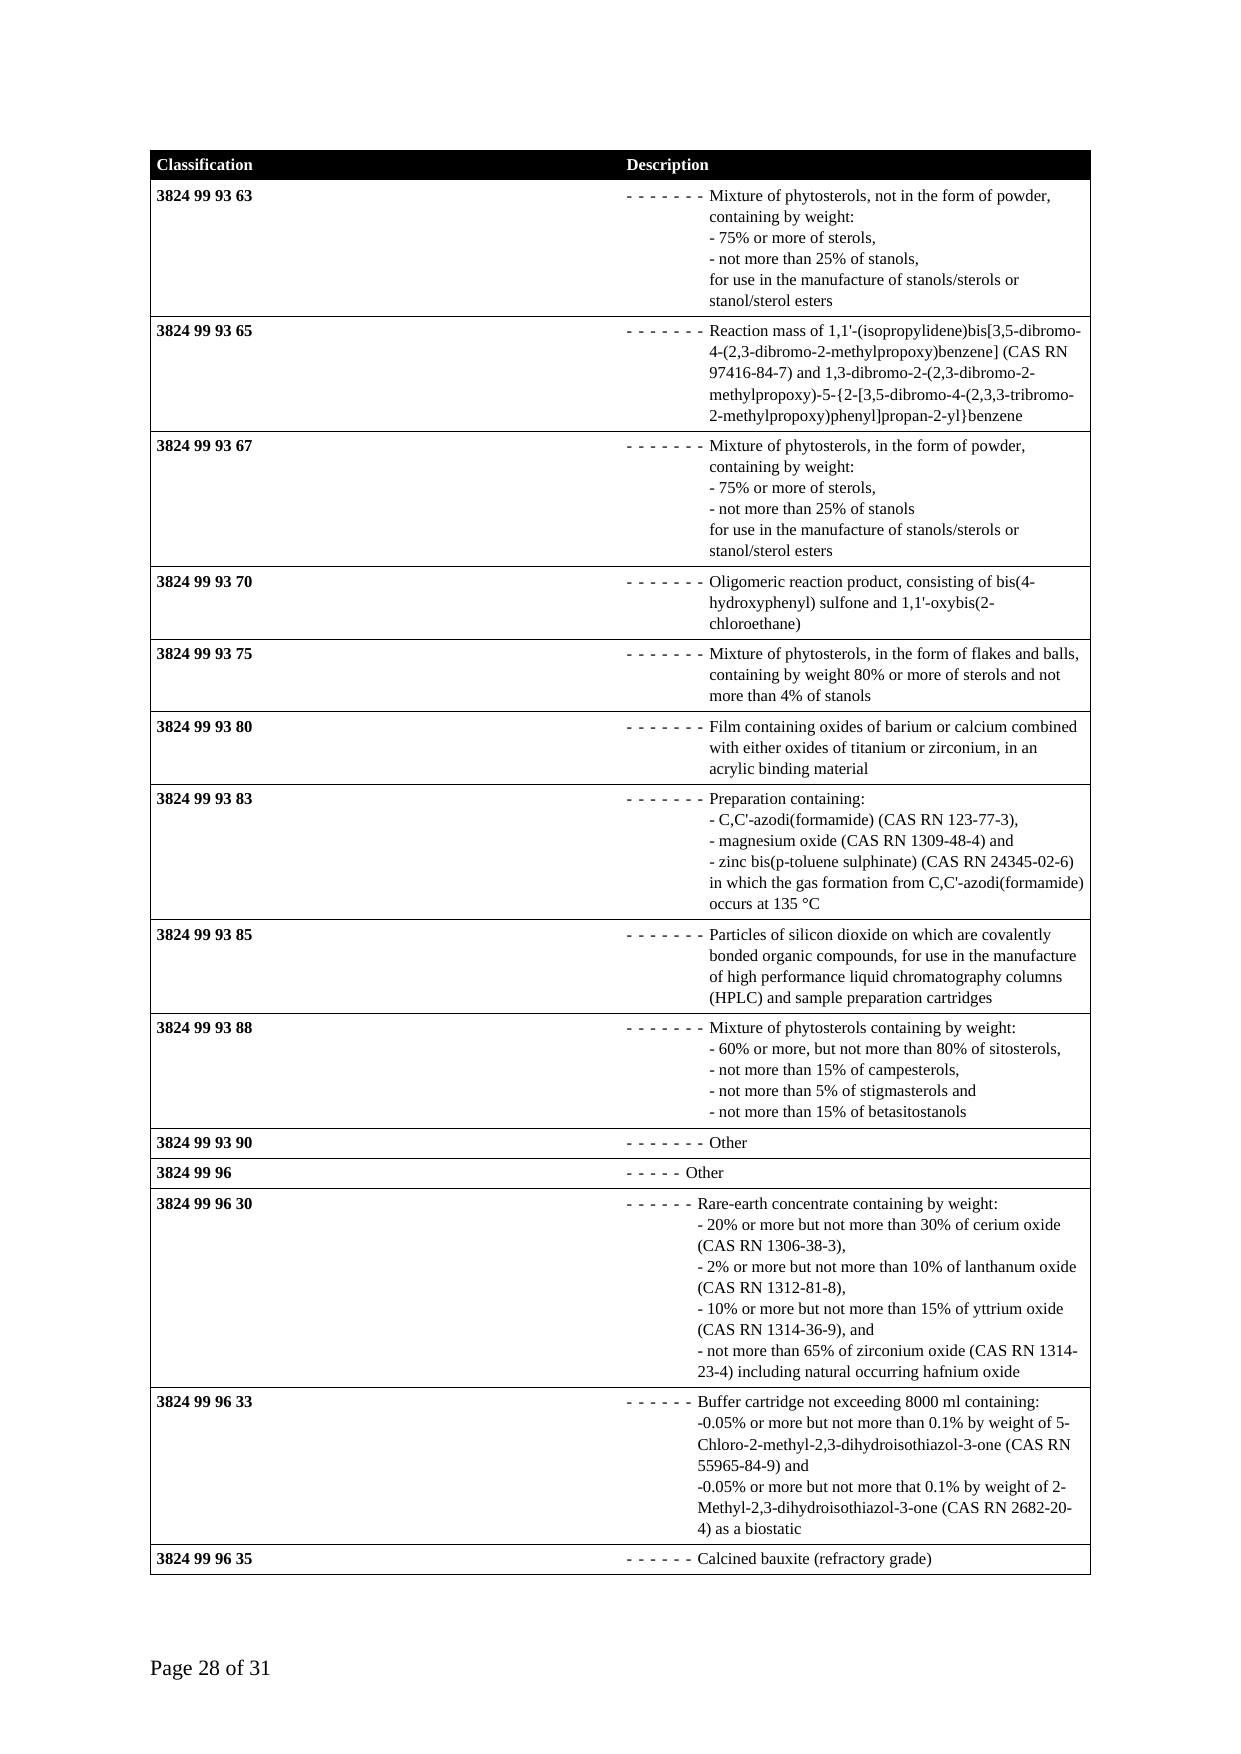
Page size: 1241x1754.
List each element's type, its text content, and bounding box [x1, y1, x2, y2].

table_cell 3824 99 93 80 [151, 712, 621, 784]
table_cell - - - - - - Rare-earth concentrate containing by weight: - 20% or more but not more than 30% of cerium oxide (CAS RN 1306-38-3), - 2% or more but not more than 10% of lanthanum oxide (CAS RN 1312-81-8), - 10% or more but not more than 15% of yttrium oxide (CAS RN 1314-36-9), and - not more than 65% of zirconium oxide (CAS RN 1314-23-4) including natural occurring hafnium oxide [621, 1189, 1090, 1387]
table_cell - - - - - - - Preparation containing: - C,C'-azodi(formamide) (CAS RN 123-77-3), - magnesium oxide (CAS RN 1309-48-4) and - zinc bis(p-toluene sulphinate) (CAS RN 24345-02-6) in which the gas formation from C,C'-azodi(formamide) occurs at 135 °C [621, 785, 1090, 919]
table_cell - - - - - - - Other [621, 1129, 1090, 1158]
table_cell - - - - - - Buffer cartridge not exceeding 8000 ml containing: -0.05% or more but not more than 0.1% by weight of 5-Chloro-2-methyl-2,3-dihydroisothiazol-3-one (CAS RN 55965-84-9) and -0.05% or more but not more that 0.1% by weight of 2-Methyl-2,3-dihydroisothiazol-3-one (CAS RN 2682-20-4) as a biostatic [621, 1388, 1090, 1544]
table_cell 3824 99 93 63 [151, 180, 621, 316]
table_cell - - - - - - - Reaction mass of 1,1'-(isopropylidene)bis[3,5-dibromo-4-(2,3-dibromo-2-methylpropoxy)benzene] (CAS RN 97416-84-7) and 1,3-dibromo-2-(2,3-dibromo-2-methylpropoxy)-5-{2-[3,5-dibromo-4-(2,3,3-tribromo-2-methylpropoxy)phenyl]propan-2-yl}benzene [621, 317, 1090, 431]
table_cell - - - - - - - Particles of silicon dioxide on which are covalently bonded organic compounds, for use in the manufacture of high performance liquid chromatography columns (HPLC) and sample preparation cartridges [621, 920, 1090, 1013]
table_cell 3824 99 93 90 [151, 1129, 621, 1158]
table_cell - - - - - - - Mixture of phytosterols, in the form of powder, containing by weight: - 75% or more of sterols, - not more than 25% of stanols for use in the manufacture of stanols/sterols or stanol/sterol esters [621, 432, 1090, 566]
table_cell 3824 99 93 65 [151, 317, 621, 431]
table_cell 3824 99 93 85 [151, 920, 621, 1013]
table_cell - - - - - - - Mixture of phytosterols, in the form of flakes and balls, containing by weight 80% or more of sterols and not more than 4% of stanols [621, 640, 1090, 711]
table_cell 3824 99 96 35 [151, 1545, 621, 1574]
table_cell 3824 99 93 83 [151, 785, 621, 919]
table_cell 3824 99 93 70 [151, 567, 621, 639]
table_header Description [621, 151, 1090, 180]
table_cell 3824 99 96 33 [151, 1388, 621, 1544]
table_cell - - - - - - - Oligomeric reaction product, consisting of bis(4-hydroxyphenyl) sulfone and 1,1'-oxybis(2-chloroethane) [621, 567, 1090, 639]
table_cell 3824 99 93 88 [151, 1014, 621, 1127]
table_cell - - - - - - - Film containing oxides of barium or calcium combined with either oxides of titanium or zirconium, in an acrylic binding material [621, 712, 1090, 784]
table_cell 3824 99 96 30 [151, 1189, 621, 1387]
table_cell - - - - - Other [621, 1159, 1090, 1188]
table_cell - - - - - - Calcined bauxite (refractory grade) [621, 1545, 1090, 1574]
table_header Classification [151, 151, 621, 180]
table_cell - - - - - - - Mixture of phytosterols, not in the form of powder, containing by weight: - 75% or more of sterols, - not more than 25% of stanols, for use in the manufacture of stanols/sterols or stanol/sterol esters [621, 180, 1090, 316]
table_cell 3824 99 93 67 [151, 432, 621, 566]
table_cell 3824 99 93 75 [151, 640, 621, 711]
table_cell - - - - - - - Mixture of phytosterols containing by weight: - 60% or more, but not more than 80% of sitosterols, - not more than 15% of campesterols, - not more than 5% of stigmasterols and - not more than 15% of betasitostanols [621, 1014, 1090, 1127]
table_cell 3824 99 96 [151, 1159, 621, 1188]
